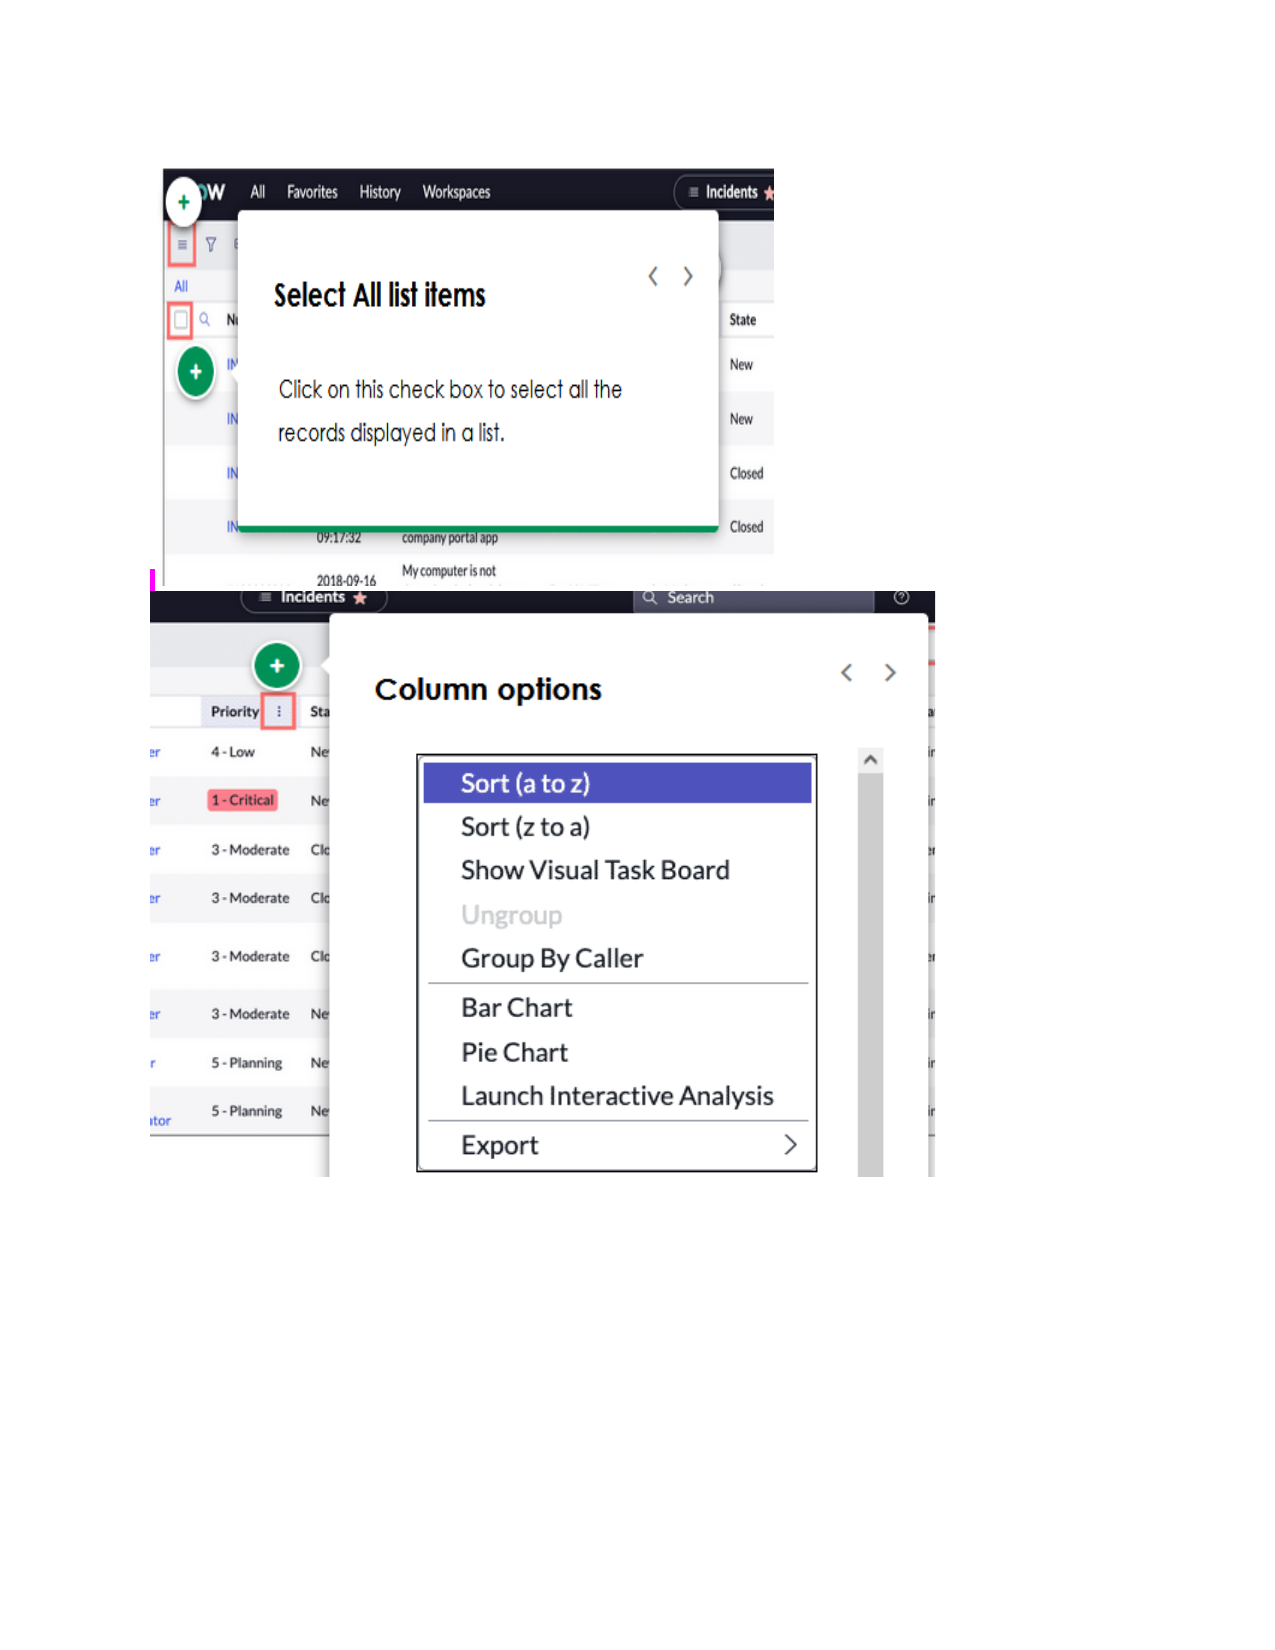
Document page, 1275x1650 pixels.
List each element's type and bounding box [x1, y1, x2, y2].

picture [150, 591, 936, 1177]
picture [155, 149, 774, 586]
